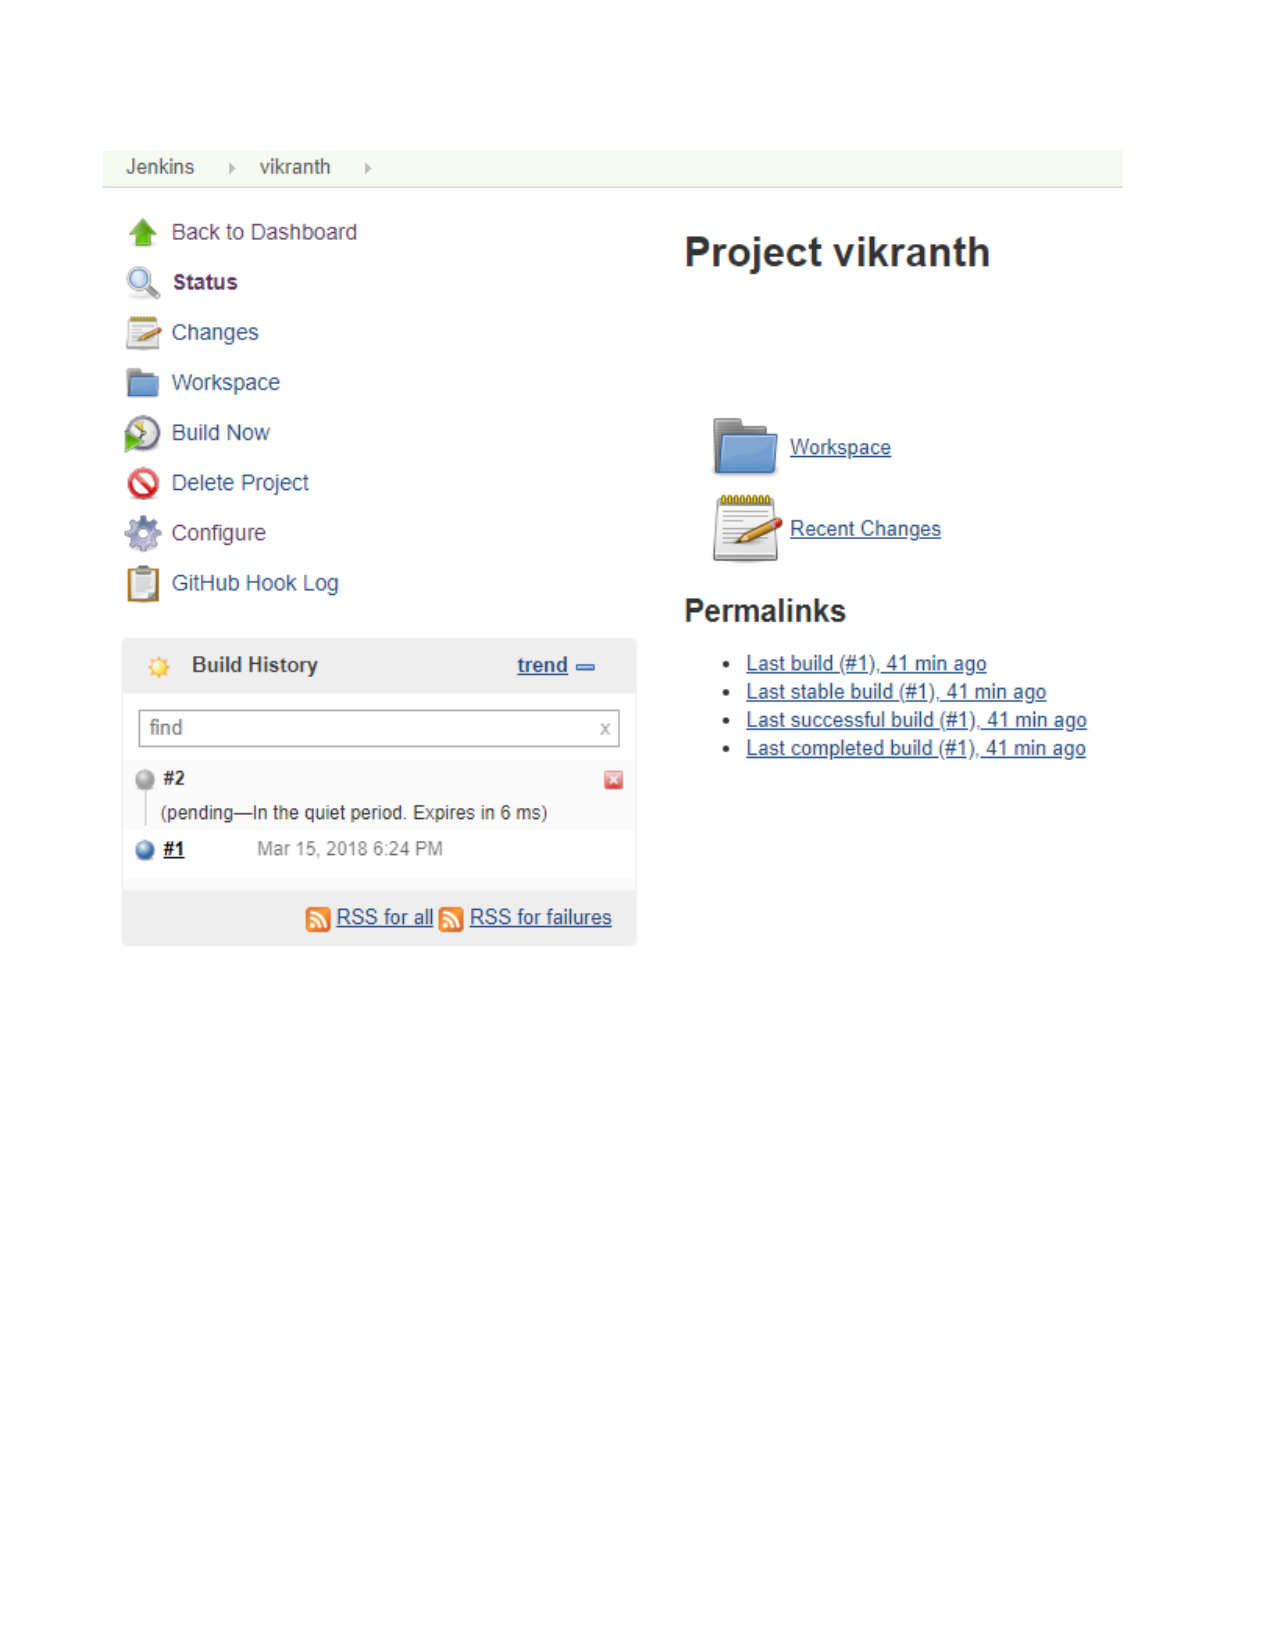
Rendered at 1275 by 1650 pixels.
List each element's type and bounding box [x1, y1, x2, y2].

picture [103, 150, 1123, 959]
